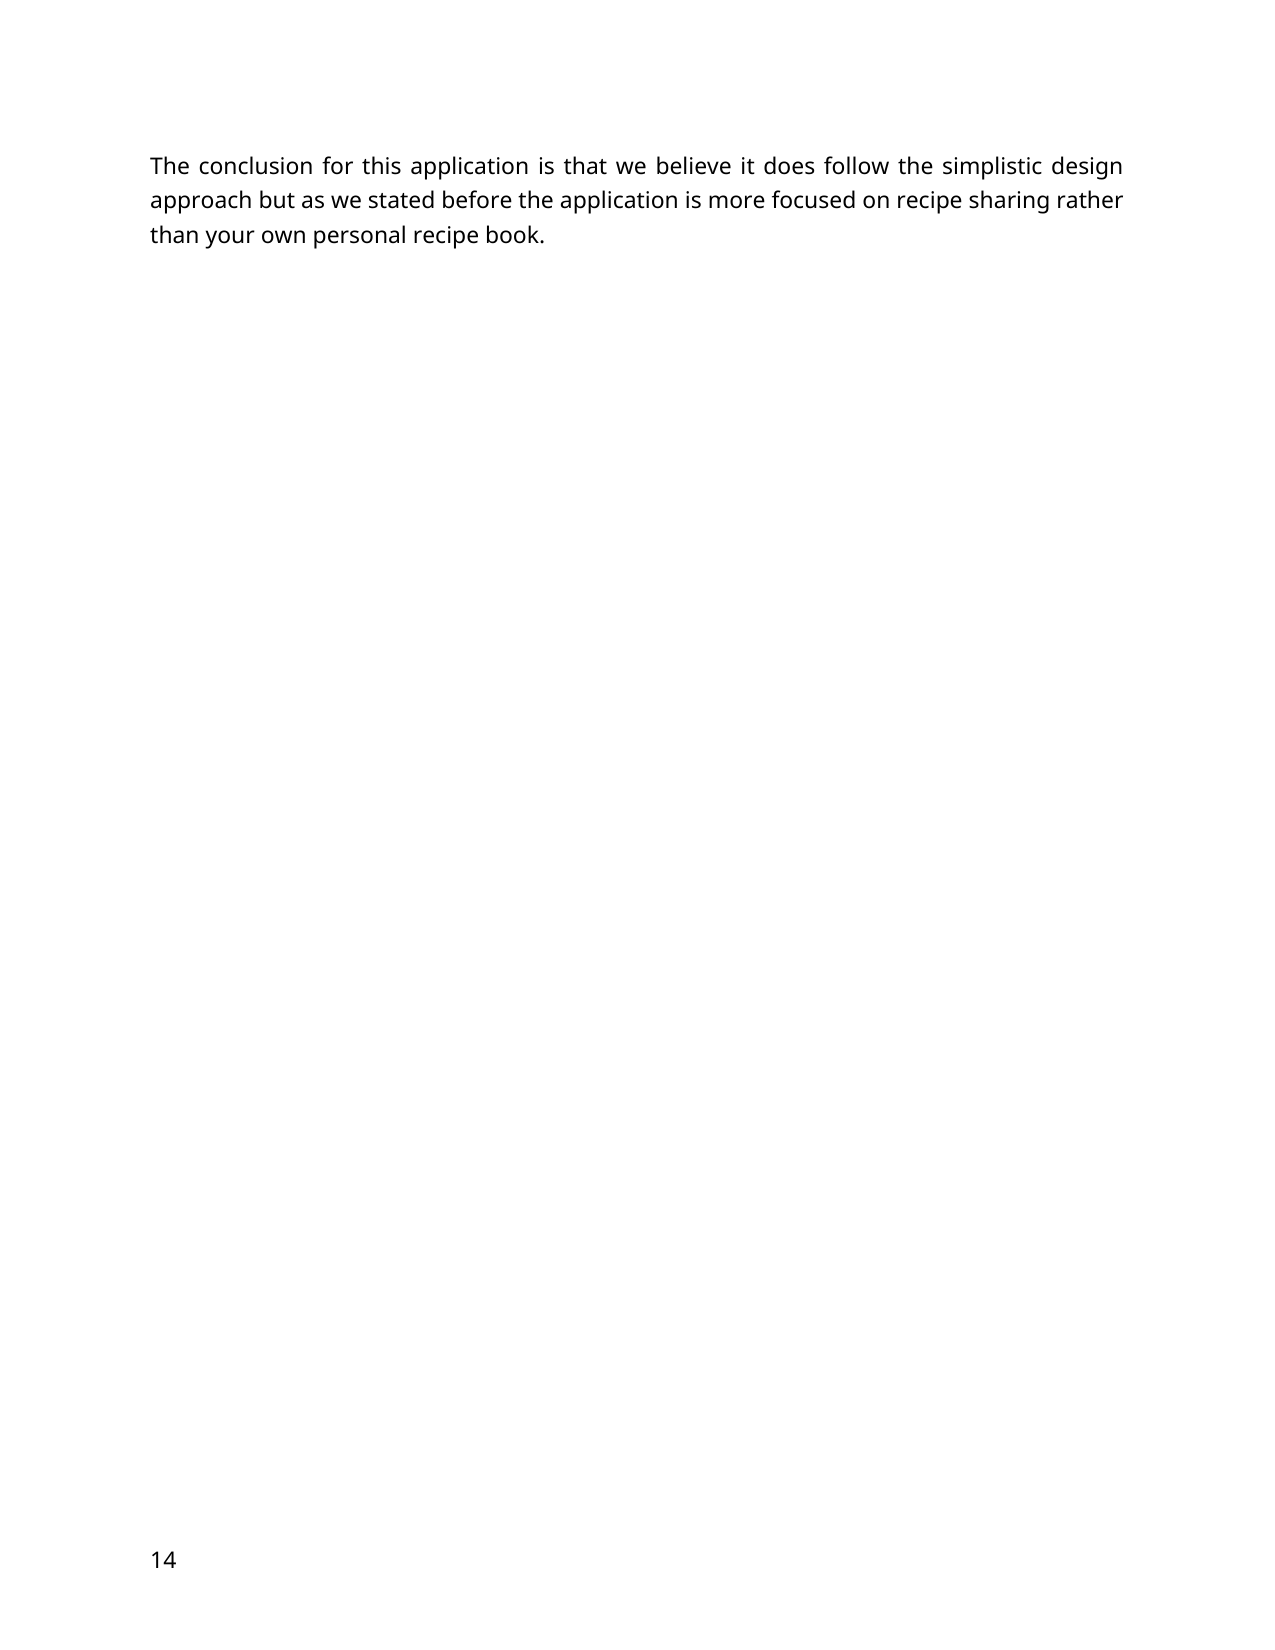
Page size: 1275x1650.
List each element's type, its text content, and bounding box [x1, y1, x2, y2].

text The conclusion for this application is that we believe it does follow the simplistic design approach but as we stated before the application is more focused on recipe sharing rather than your own personal recipe book. [150, 150, 1125, 250]
